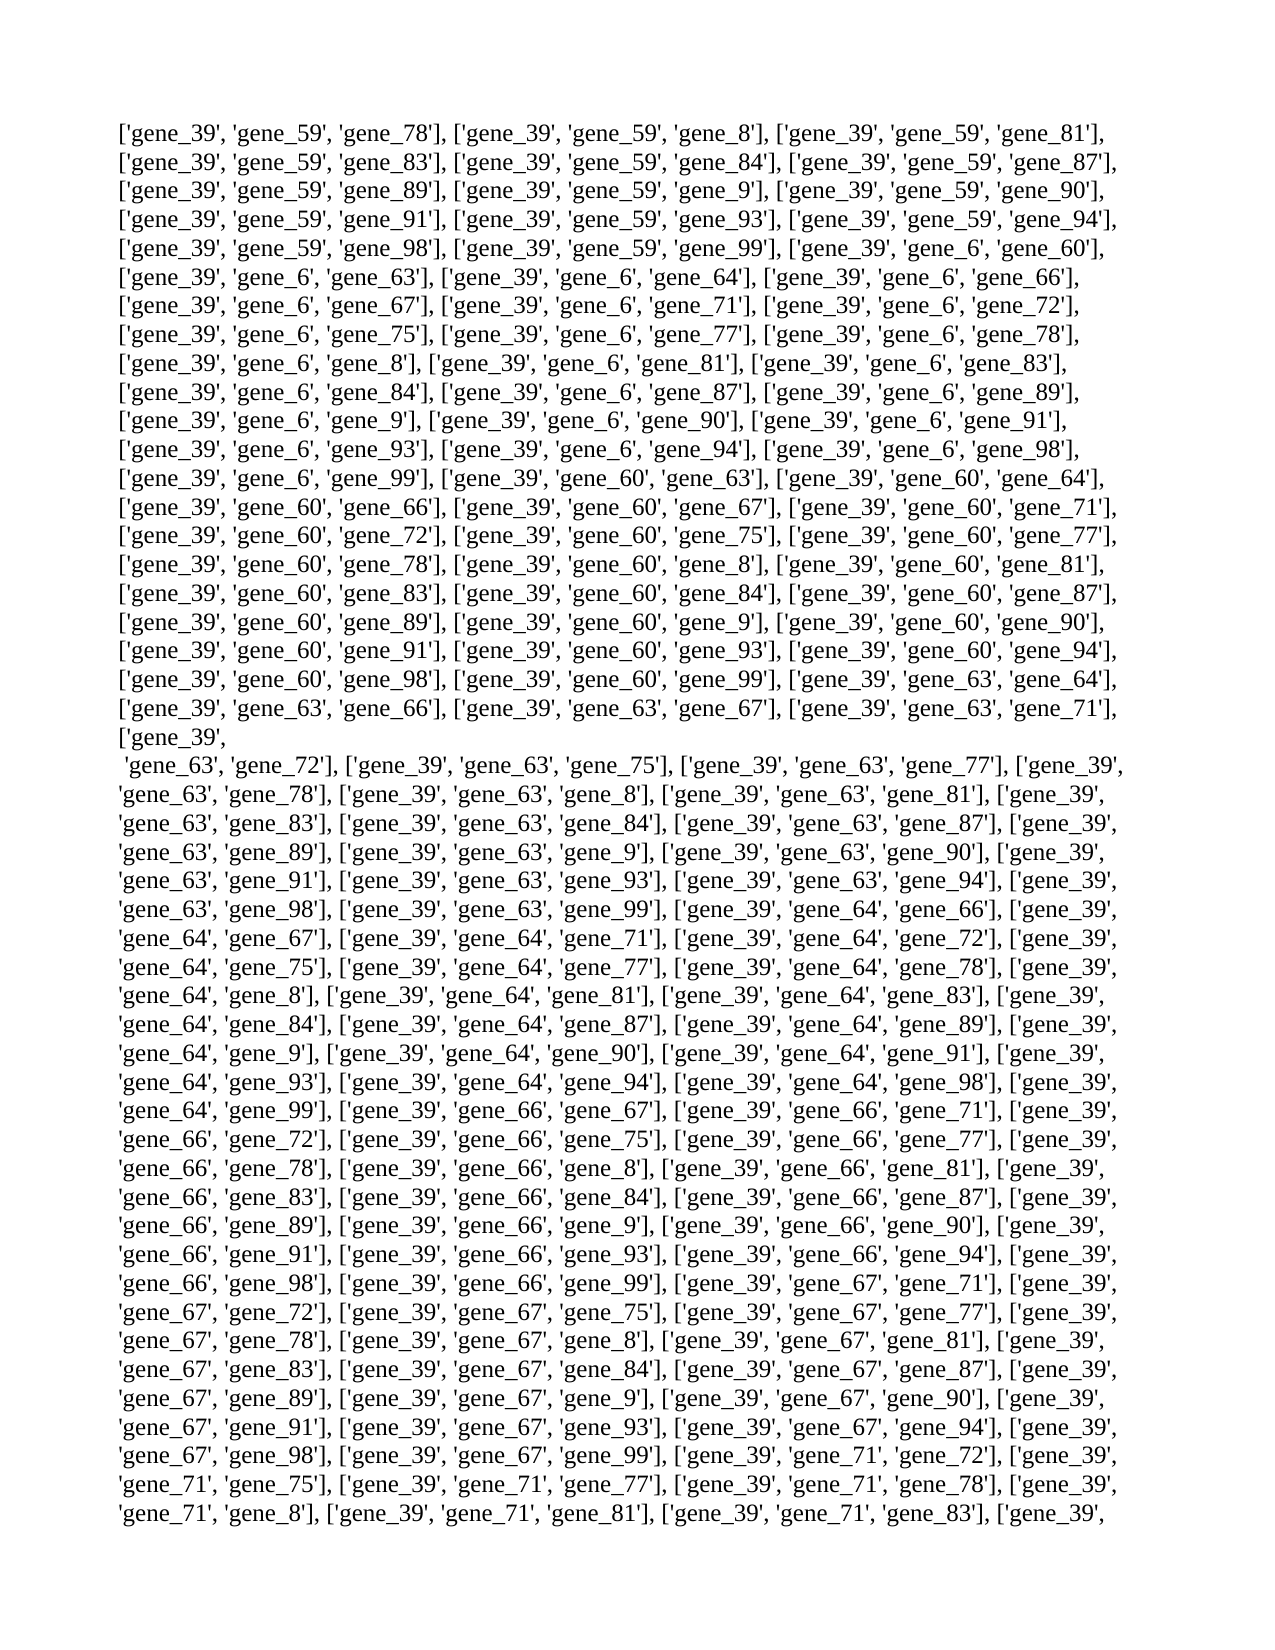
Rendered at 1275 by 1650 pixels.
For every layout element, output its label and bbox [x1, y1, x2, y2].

text [118, 118, 1157, 751]
text [118, 751, 1157, 1527]
